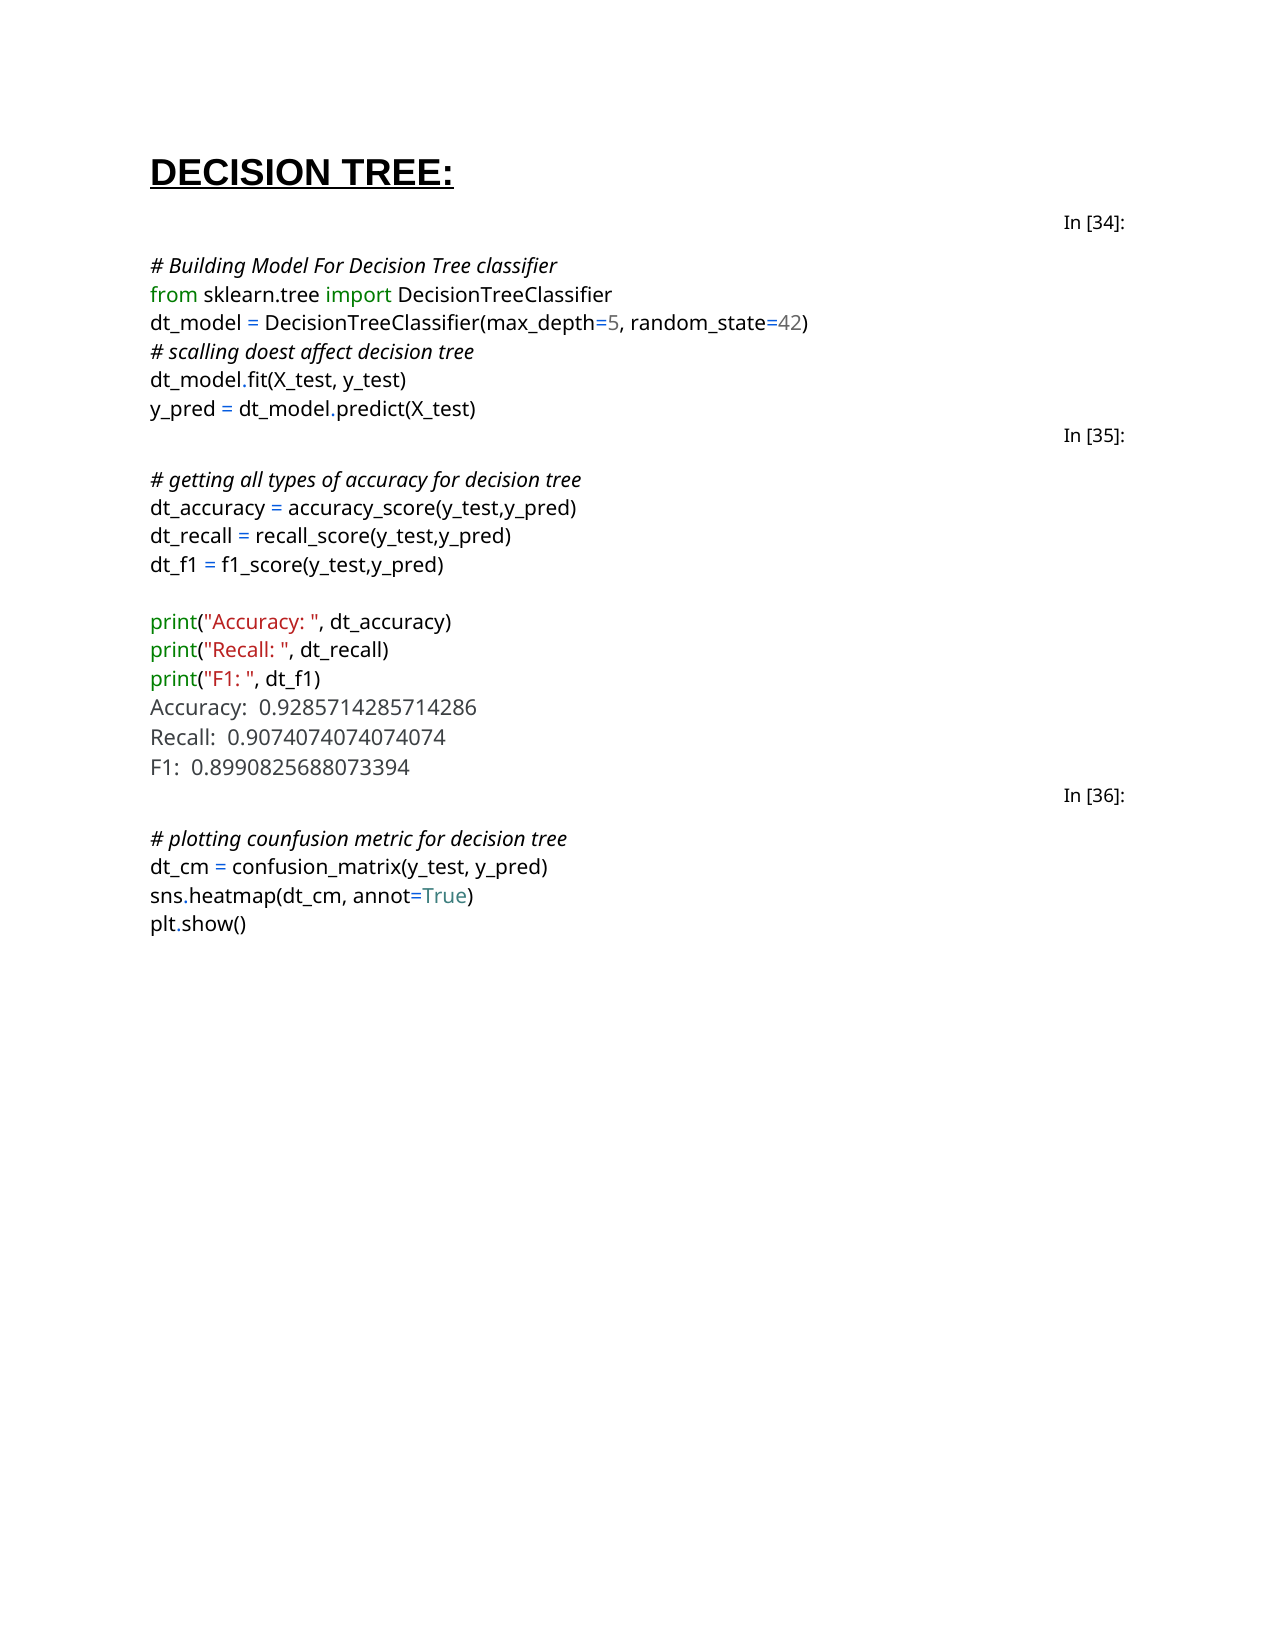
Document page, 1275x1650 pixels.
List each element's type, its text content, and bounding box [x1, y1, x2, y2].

text dt_accuracy = accuracy_score(y_test,y_pred) [150, 493, 1125, 522]
text # plotting counfusion metric for decision tree [150, 824, 1125, 852]
text In [34]: [150, 209, 1125, 235]
text from sklearn.tree import DecisionTreeClassifier [150, 280, 1125, 308]
text # scalling doest affect decision tree [150, 337, 1125, 365]
text plt.show() [150, 909, 1125, 938]
text # getting all types of accuracy for decision tree [150, 465, 1125, 493]
text print("F1: ", dt_f1) [150, 664, 1125, 692]
text dt_model.fit(X_test, y_test) [150, 365, 1125, 394]
text dt_recall = recall_score(y_test,y_pred) [150, 522, 1125, 550]
text dt_cm = confusion_matrix(y_test, y_pred) [150, 852, 1125, 881]
text In [35]: [150, 422, 1125, 448]
text dt_model = DecisionTreeClassifier(max_depth=5, random_state=42) [150, 308, 1125, 337]
text y_pred = dt_model.predict(X_test) [150, 394, 1125, 422]
subtitle DECISION TREE: [150, 150, 1125, 193]
text sns.heatmap(dt_cm, annot=True) [150, 881, 1125, 909]
text Recall: 0.9074074074074074 [150, 722, 1125, 752]
text # Building Model For Decision Tree classifier [150, 252, 1125, 280]
text Accuracy: 0.9285714285714286 [150, 692, 1125, 722]
text print("Recall: ", dt_recall) [150, 635, 1125, 664]
text In [36]: [150, 782, 1125, 807]
text dt_f1 = f1_score(y_test,y_pred) [150, 550, 1125, 578]
text F1: 0.8990825688073394 [150, 752, 1125, 782]
text print("Accuracy: ", dt_accuracy) [150, 607, 1125, 635]
